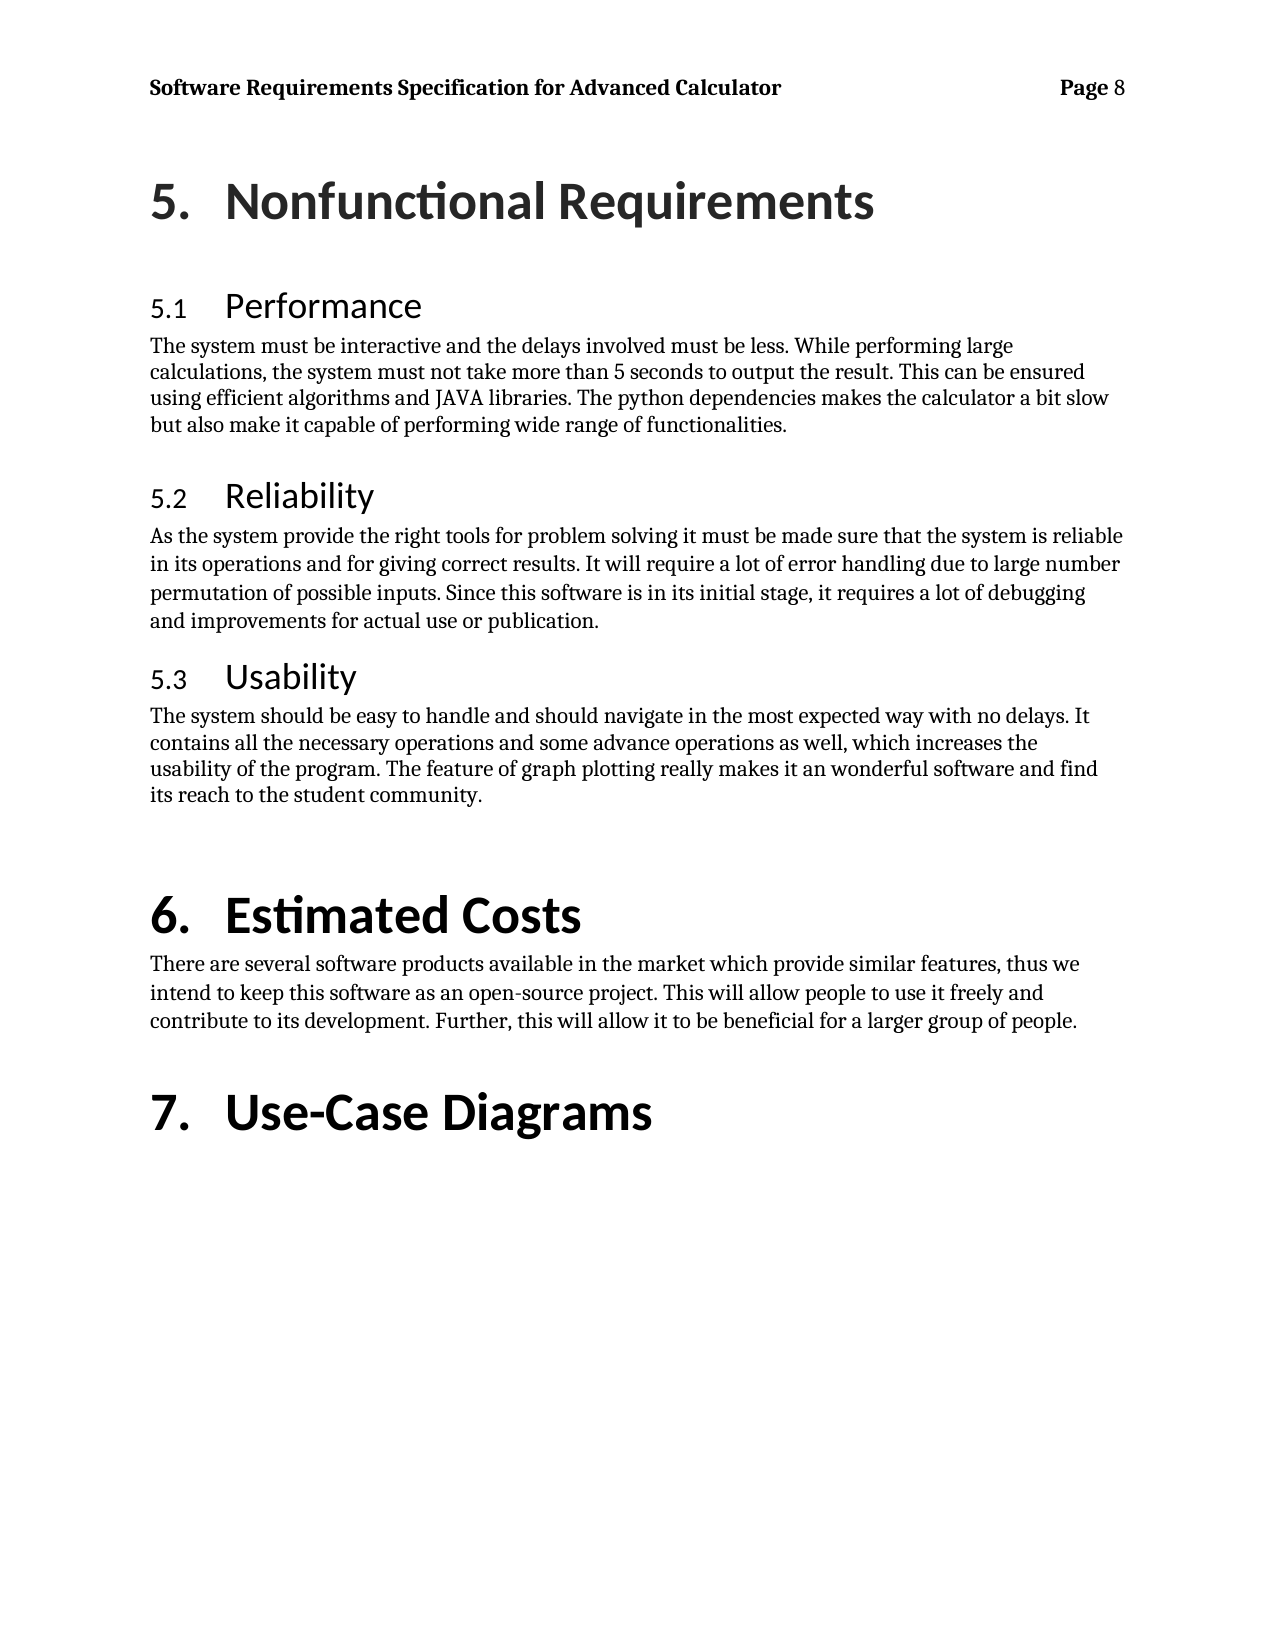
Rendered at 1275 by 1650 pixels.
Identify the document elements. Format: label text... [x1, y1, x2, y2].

text The system should be easy to handle and should navigate in the most expected way with no delays. It contains all the necessary operations and some advance operations as well, which increases the usability of the program. The feature of graph plotting really makes it an wonderful software and find its reach to the student community. [150, 703, 1125, 808]
subtitle Nonfunctional Requirements [150, 167, 1125, 233]
subtitle Reliability [150, 472, 1125, 518]
subtitle Usability [150, 653, 1125, 699]
subtitle Use-Case Diagrams [150, 1078, 1125, 1144]
text There are several software products available in the market which provide similar features, thus we intend to keep this software as an open-source project. This will allow people to use it freely and contribute to its development. Further, this will allow it to be beneficial for a larger group of people. [150, 951, 1125, 1034]
subtitle Performance [150, 282, 1125, 328]
text The system must be interactive and the delays involved must be less. While performing large calculations, the system must not take more than 5 seconds to output the result. This can be ensured using efficient algorithms and JAVA libraries. The python dependencies makes the calculator a bit slow but also make it capable of performing wide range of functionalities. [150, 332, 1125, 438]
text As the system provide the right tools for problem solving it must be made sure that the system is reliable in its operations and for giving correct results. It will require a lot of error handling due to large number permutation of possible inputs. Since this software is in its initial stage, it requires a lot of debugging and improvements for actual use or publication. [150, 522, 1125, 634]
subtitle Estimated Costs [150, 881, 1125, 947]
